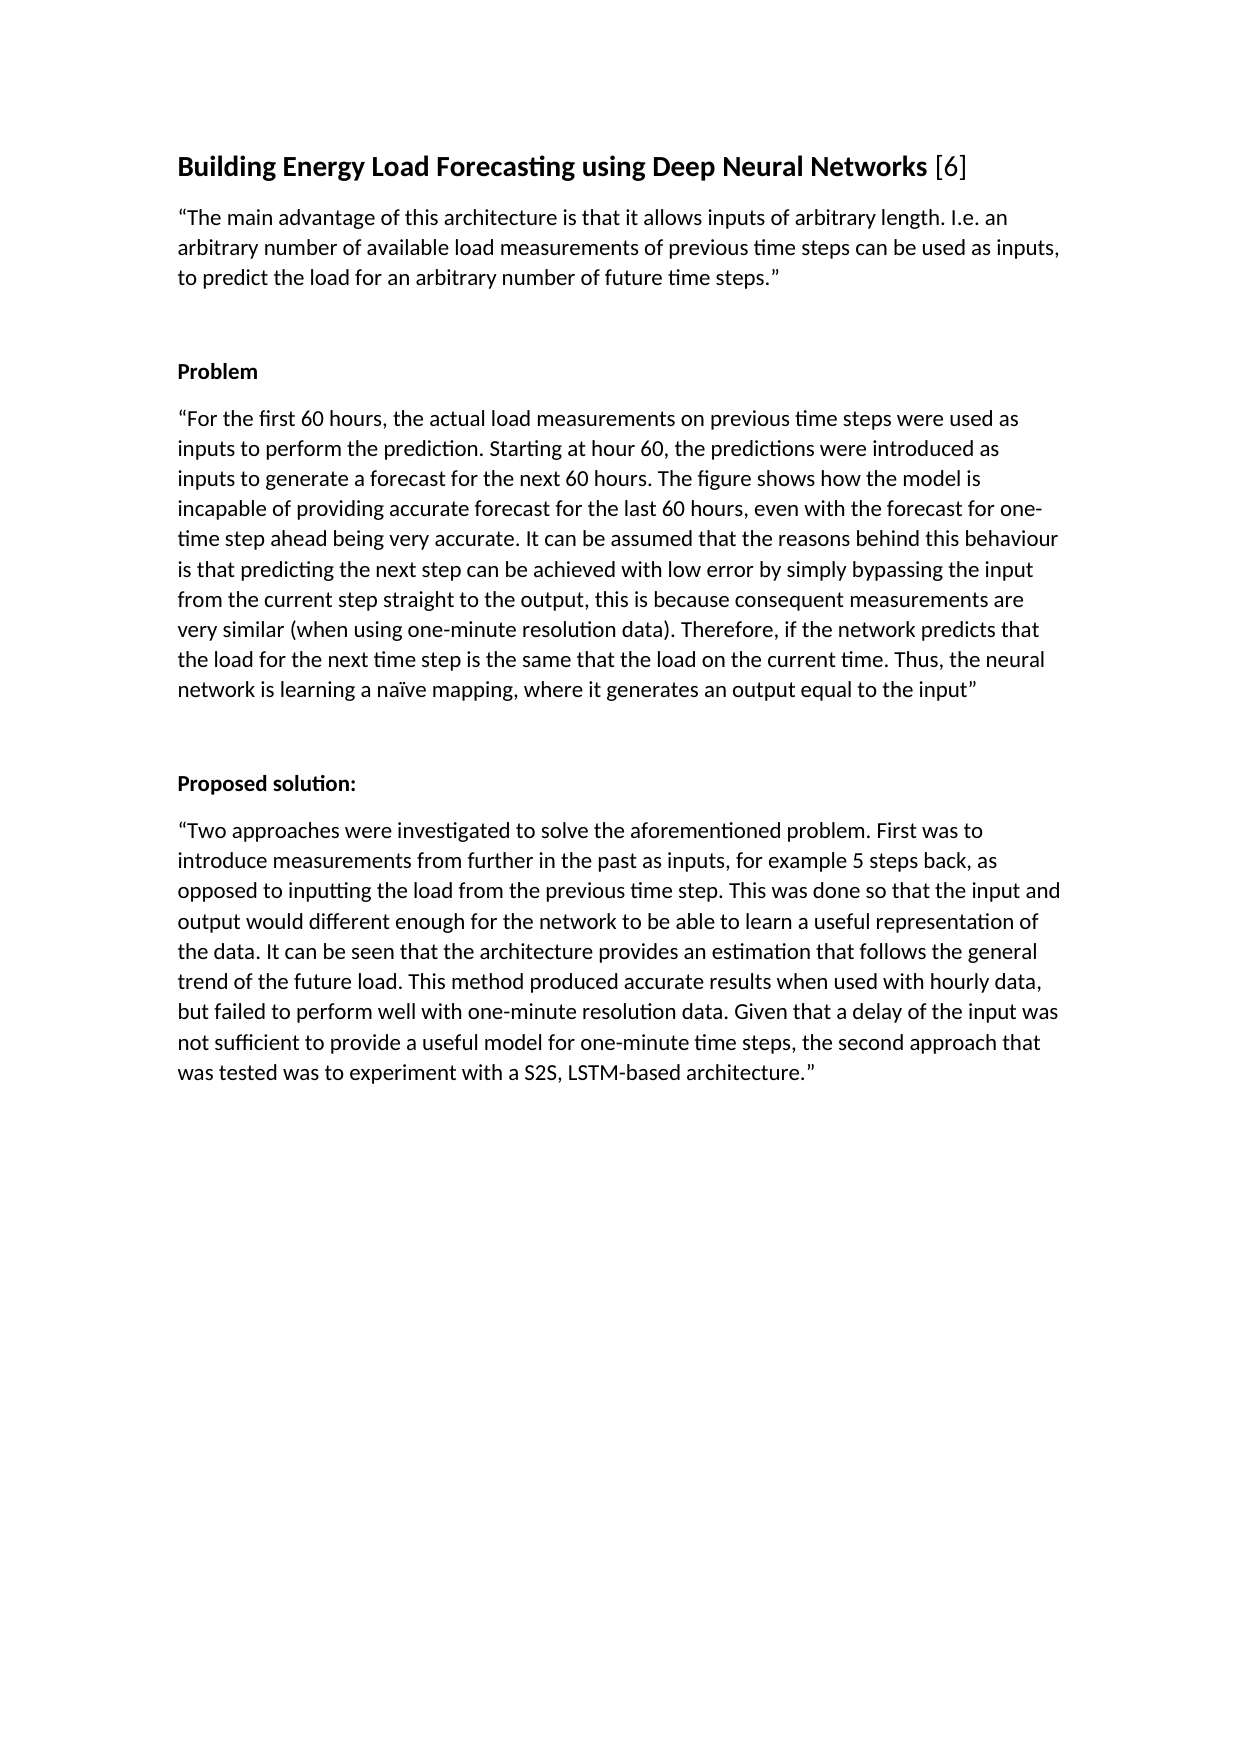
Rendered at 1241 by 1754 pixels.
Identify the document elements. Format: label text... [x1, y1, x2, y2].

text “Two approaches were investigated to solve the aforementioned problem. First was to introduce measurements from further in the past as inputs, for example 5 steps back, as opposed to inputting the load from the previous time step. This was done so that the input and output would different enough for the network to be able to learn a useful representation of the data. It can be seen that the architecture provides an estimation that follows the general trend of the future load. This method produced accurate results when used with hourly data, but failed to perform well with one-minute resolution data. Given that a delay of the input was not sufficient to provide a useful model for one-minute time steps, the second approach that was tested was to experiment with a S2S, LSTM-based architecture.” [177, 816, 1063, 1086]
text “The main advantage of this architecture is that it allows inputs of arbitrary length. I.e. an arbitrary number of available load measurements of previous time steps can be used as inputs, to predict the load for an arbitrary number of future time steps.” [177, 203, 1063, 291]
text Proposed solution: [177, 769, 1063, 797]
text Building Energy Load Forecasting using Deep Neural Networks [6] [177, 148, 1063, 183]
text Problem [177, 357, 1063, 385]
text “For the first 60 hours, the actual load measurements on previous time steps were used as inputs to perform the prediction. Starting at hour 60, the predictions were introduced as inputs to generate a forecast for the next 60 hours. The figure shows how the model is incapable of providing accurate forecast for the last 60 hours, even with the forecast for one-time step ahead being very accurate. It can be assumed that the reasons behind this behaviour is that predicting the next step can be achieved with low error by simply bypassing the input from the current step straight to the output, this is because consequent measurements are very similar (when using one-minute resolution data). Therefore, if the network predicts that the load for the next time step is the same that the load on the current time. Thus, the neural network is learning a naïve mapping, where it generates an output equal to the input” [177, 404, 1063, 704]
